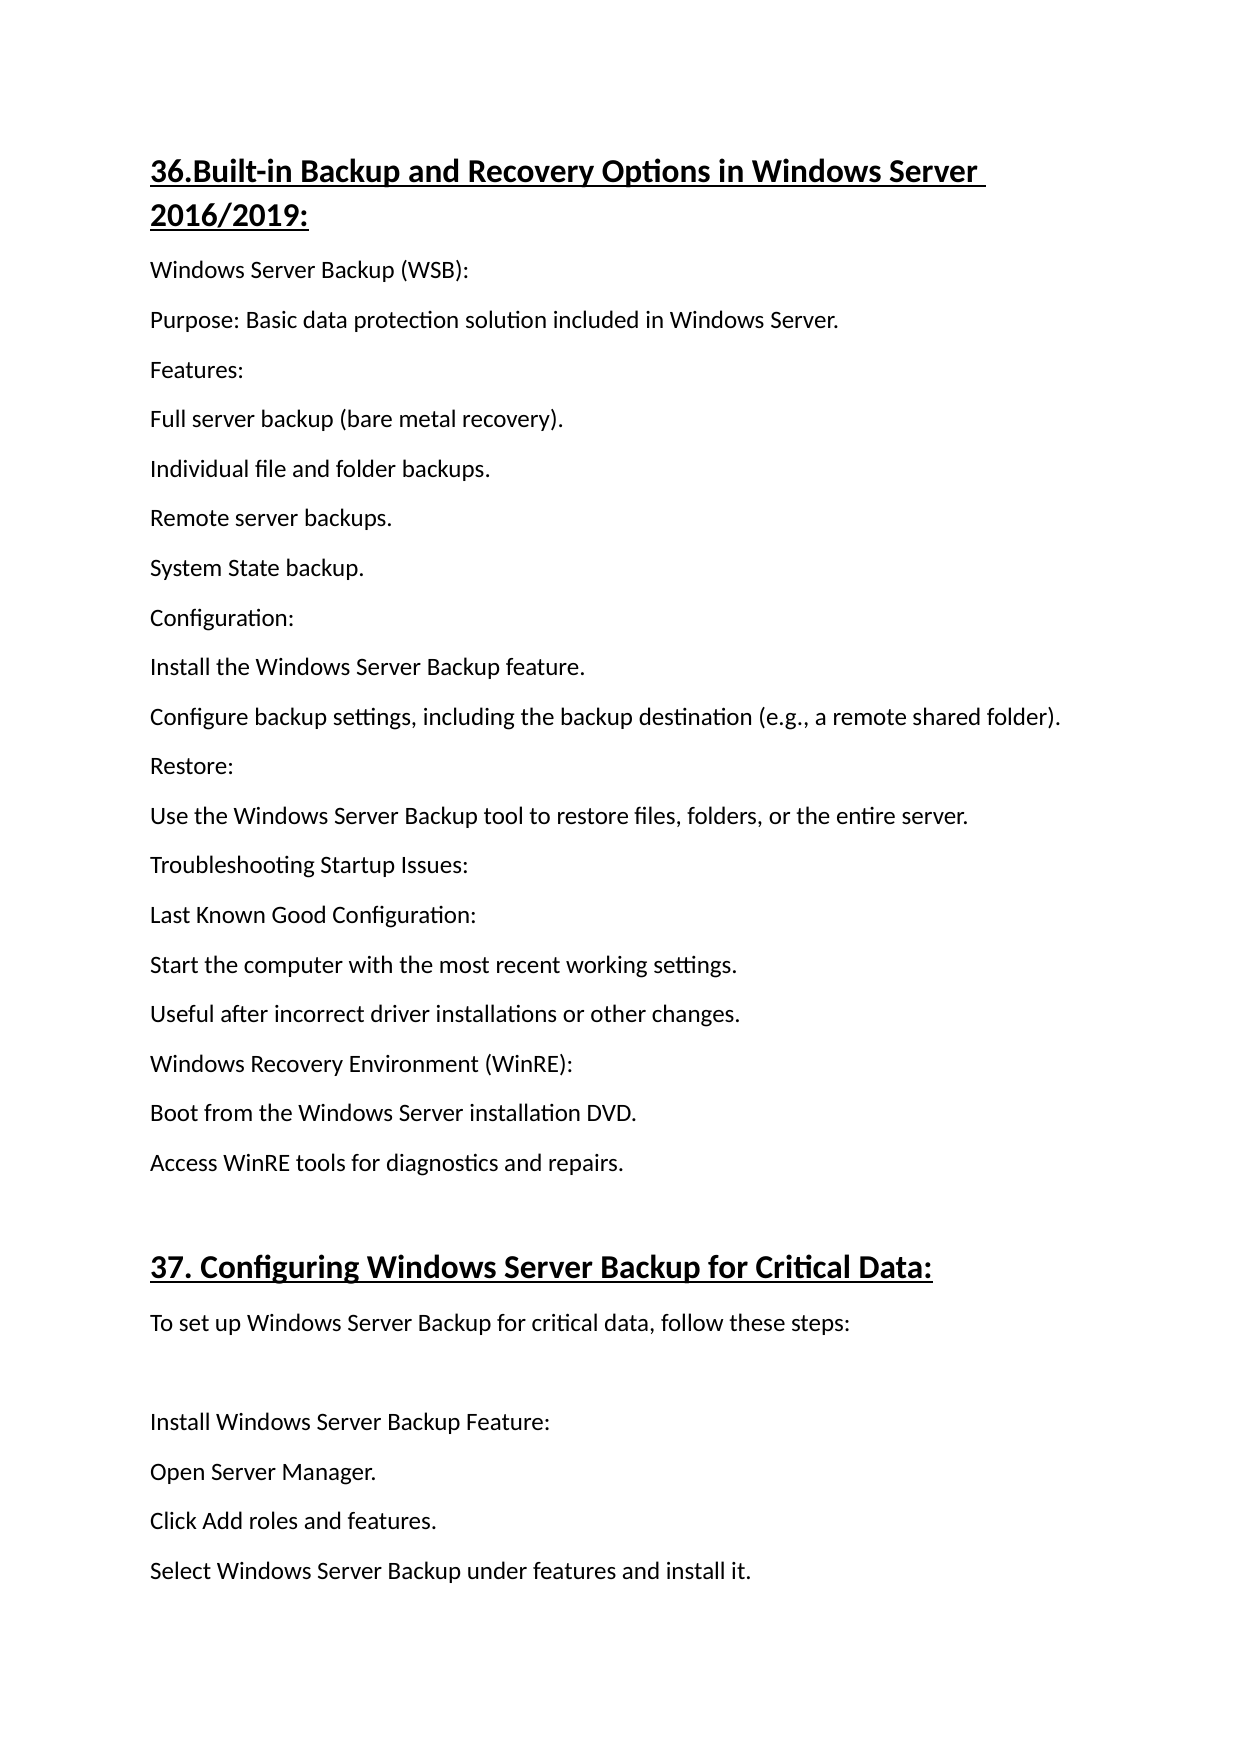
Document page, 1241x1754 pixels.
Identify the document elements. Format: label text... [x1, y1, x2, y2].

text Last Known Good Configuration: [150, 899, 1090, 930]
text Full server backup (bare metal recovery). [150, 403, 1090, 434]
text Useful after incorrect driver installations or other changes. [150, 998, 1090, 1029]
text Remote server backups. [150, 502, 1090, 533]
text Access WinRE tools for diagnostics and repairs. [150, 1147, 1090, 1178]
text Boot from the Windows Server installation DVD. [150, 1097, 1090, 1128]
text Purpose: Basic data protection solution included in Windows Server. [150, 304, 1090, 335]
text Features: [150, 354, 1090, 384]
text Configuration: [150, 602, 1090, 632]
text Windows Server Backup (WSB): [150, 254, 1090, 285]
text Install Windows Server Backup Feature: [150, 1406, 1090, 1437]
text Troubleshooting Startup Issues: [150, 849, 1090, 880]
text Configure backup settings, including the backup destination (e.g., a remote shared folder). [150, 701, 1090, 731]
text Use the Windows Server Backup tool to restore files, folders, or the entire server. [150, 800, 1090, 831]
text Restore: [150, 750, 1090, 781]
text Select Windows Server Backup under features and install it. [150, 1555, 1090, 1585]
text System State backup. [150, 552, 1090, 583]
text Individual file and folder backups. [150, 453, 1090, 483]
text Install the Windows Server Backup feature. [150, 651, 1090, 682]
text 36.Built-in Backup and Recovery Options in Windows Server 2016/2019: [150, 150, 1090, 235]
text 37. Configuring Windows Server Backup for Critical Data: [150, 1246, 1090, 1287]
text Start the computer with the most recent working settings. [150, 949, 1090, 979]
text Click Add roles and features. [150, 1505, 1090, 1536]
text Windows Recovery Environment (WinRE): [150, 1048, 1090, 1078]
text Open Server Manager. [150, 1456, 1090, 1486]
text To set up Windows Server Backup for critical data, follow these steps: [150, 1307, 1090, 1337]
